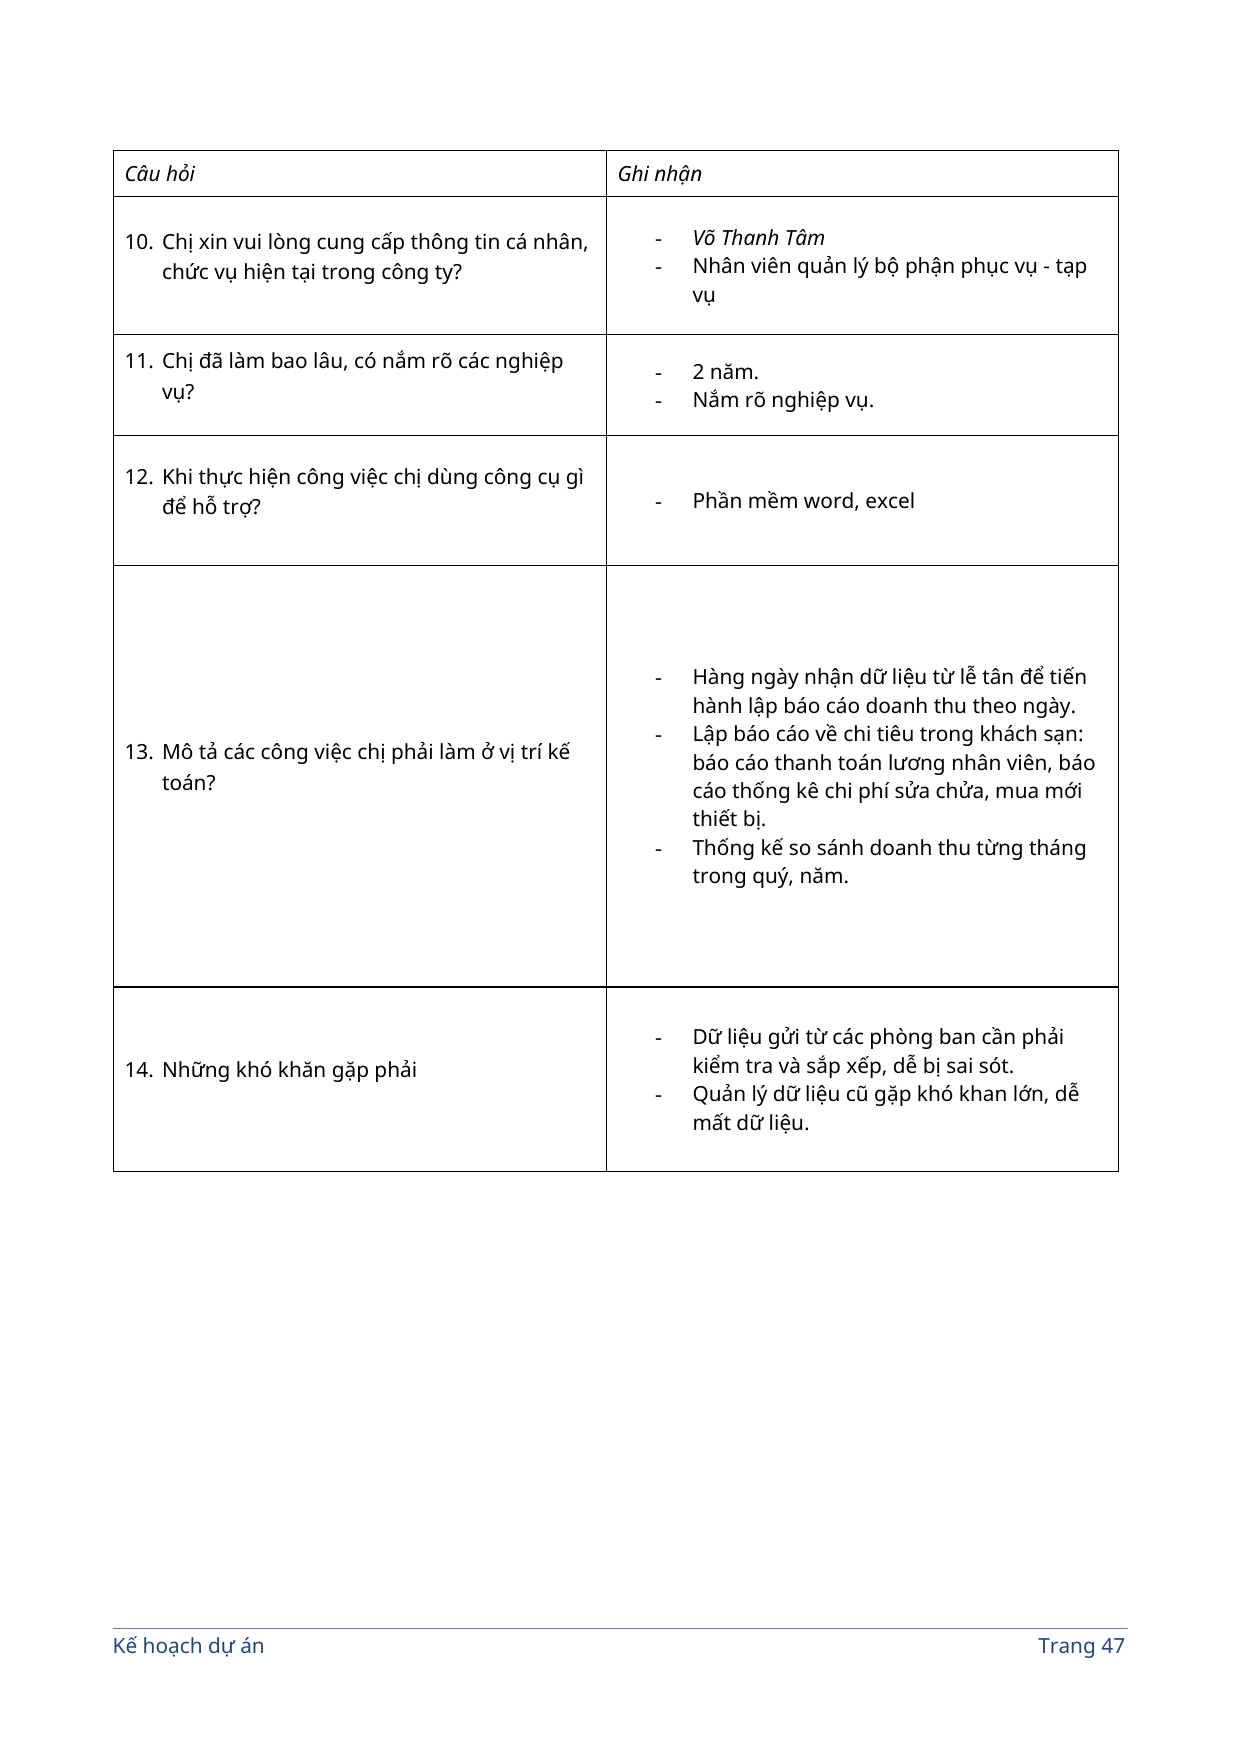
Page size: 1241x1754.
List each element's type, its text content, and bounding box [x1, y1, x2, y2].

table_cell Chị đã làm bao lâu, có nắm rõ các nghiệp vụ? [114, 335, 606, 435]
table_cell Mô tả các công việc chị phải làm ở vị trí kế toán? [114, 566, 606, 986]
table_cell Hàng ngày nhận dữ liệu từ lễ tân để tiến hành lập báo cáo doanh thu theo ngày. Lập báo cáo về chi tiêu trong khách sạn: báo cáo thanh toán lương nhân viên, báo cáo thống kê chi phí sửa chửa, mua mới thiết bị. Thống kế so sánh doanh thu từng tháng trong quý, năm. [607, 566, 1118, 986]
table_cell Võ Thanh Tâm Nhân viên quản lý bộ phận phục vụ - tạp vụ [607, 197, 1118, 334]
table_cell Dữ liệu gửi từ các phòng ban cần phải kiểm tra và sắp xếp, dễ bị sai sót. Quản lý dữ liệu cũ gặp khó khan lớn, dễ mất dữ liệu. [607, 988, 1118, 1171]
table_cell Câu hỏi [114, 151, 606, 196]
table_cell Khi thực hiện công việc chị dùng công cụ gì để hỗ trợ? [114, 436, 606, 565]
table_cell Phần mềm word, excel [607, 436, 1118, 565]
table_cell 2 năm. Nắm rõ nghiệp vụ. [607, 335, 1118, 435]
table_cell Chị xin vui lòng cung cấp thông tin cá nhân, chức vụ hiện tại trong công ty? [114, 197, 606, 334]
table_cell Ghi nhận [607, 151, 1118, 196]
table_cell Những khó khăn gặp phải [114, 988, 606, 1171]
